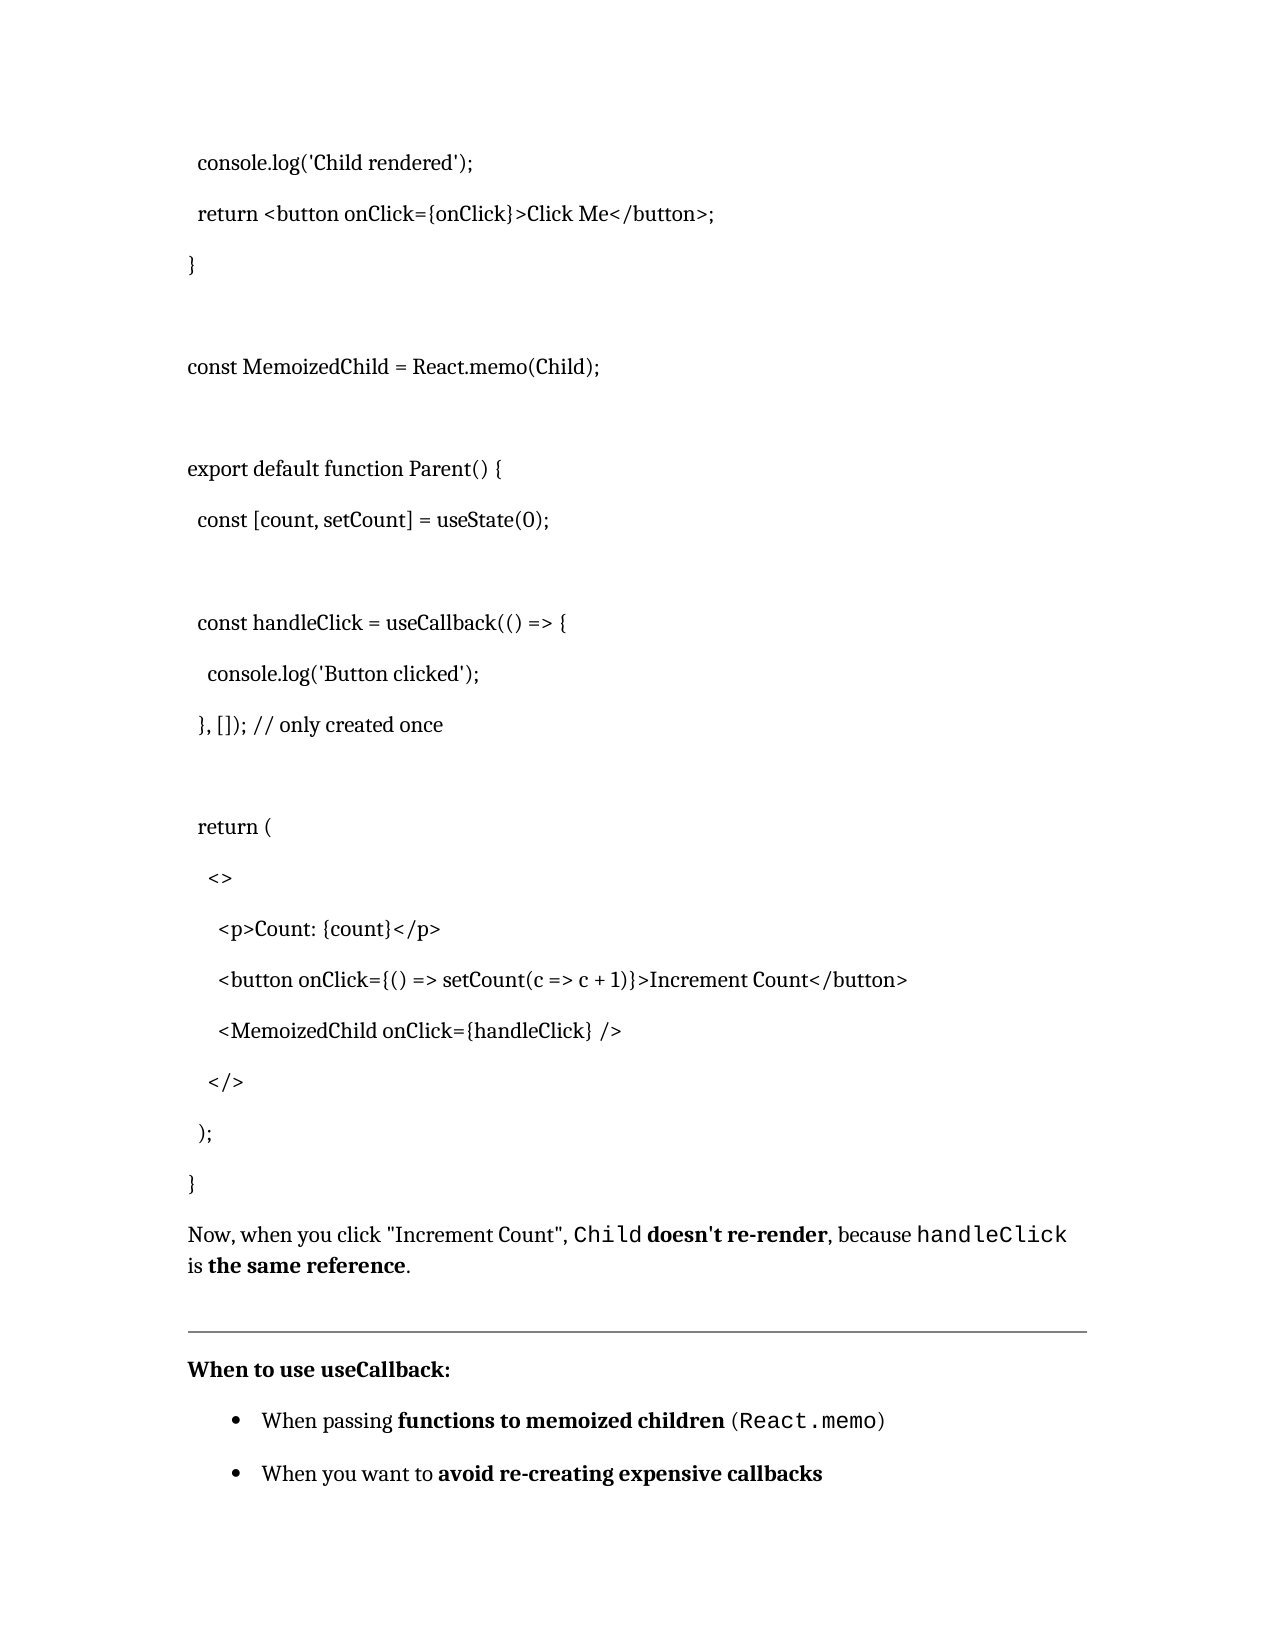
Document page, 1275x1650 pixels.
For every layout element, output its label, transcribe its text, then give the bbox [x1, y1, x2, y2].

text const MemoizedChild = React.memo(Child); [187, 354, 1087, 381]
text console.log('Button clicked'); [187, 660, 1087, 687]
text export default function Parent() { [187, 456, 1087, 483]
text console.log('Child rendered'); [187, 150, 1087, 176]
text } [187, 252, 1087, 278]
text return <button onClick={onClick}>Click Me</button>; [187, 201, 1087, 227]
text } [187, 1171, 1087, 1197]
subtitle When to use useCallback: [187, 1357, 1087, 1383]
text <p>Count: {count}</p> [187, 916, 1087, 942]
text <button onClick={() => setCount(c => c + 1)}>Increment Count</button> [187, 967, 1087, 993]
text const [count, setCount] = useState(0); [187, 507, 1087, 534]
text ); [187, 1120, 1087, 1146]
text const handleClick = useCallback(() => { [187, 609, 1087, 636]
text <> [187, 864, 1087, 891]
text }, []); // only created once [187, 711, 1087, 738]
text <MemoizedChild onClick={handleClick} /> [187, 1018, 1087, 1044]
text </> [187, 1069, 1087, 1095]
list When passing functions to memoized children (React.memo) [232, 1408, 1087, 1435]
text return ( [187, 813, 1087, 840]
text Now, when you click "Increment Count", Child doesn't re-render, because handleClick is the same reference. [187, 1222, 1087, 1279]
list When you want to avoid re-creating expensive callbacks [232, 1460, 1087, 1487]
